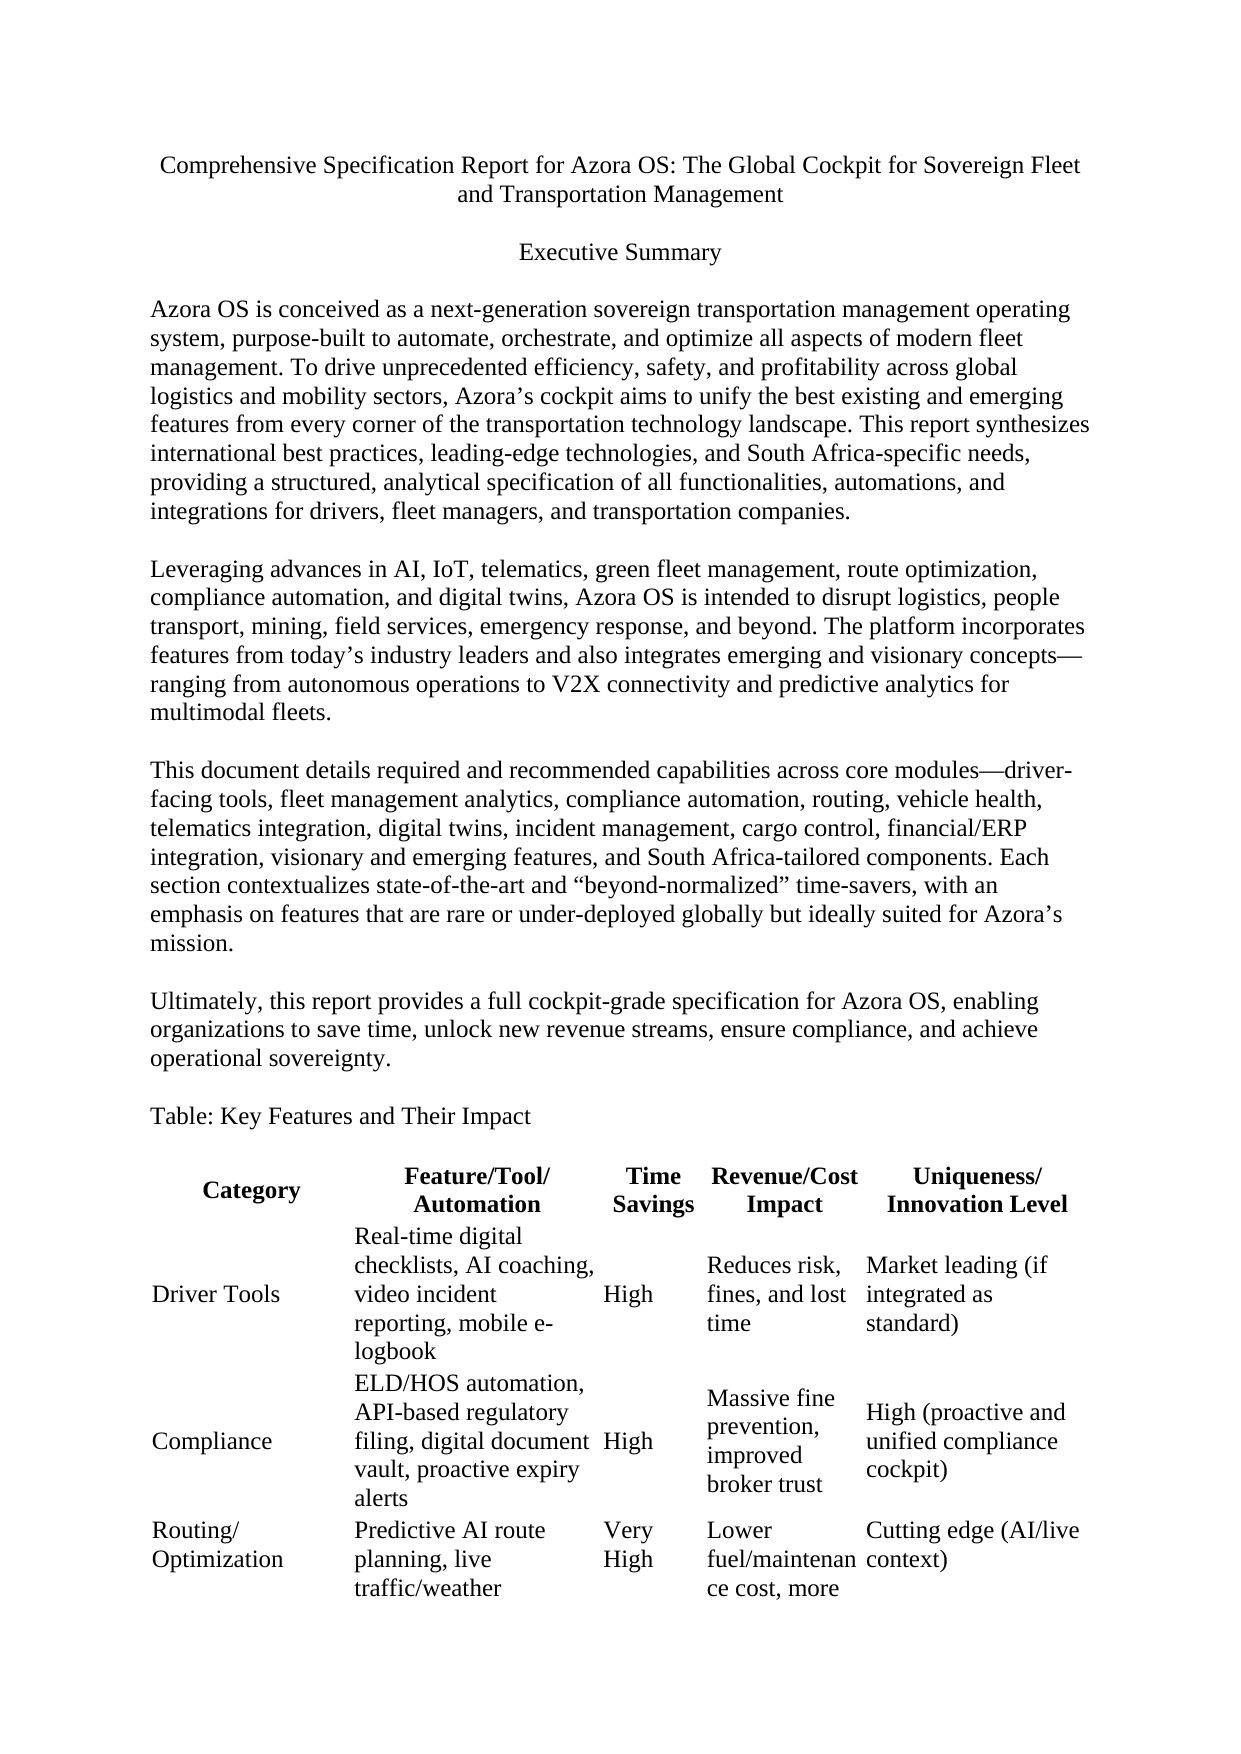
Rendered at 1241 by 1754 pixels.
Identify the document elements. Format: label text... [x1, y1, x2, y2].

table_header Feature/Tool/Automation [353, 1159, 602, 1220]
text Azora OS is conceived as a next-generation sovereign transportation management operating system, purpose-built to automate, orchestrate, and optimize all aspects of modern fleet management. To drive unprecedented efficiency, safety, and profitability across global logistics and mobility sectors, Azora’s cockpit aims to unify the best existing and emerging features from every corner of the transportation technology landscape. This report synthesizes international best practices, leading-edge technologies, and South Africa-specific needs, providing a structured, analytical specification of all functionalities, automations, and integrations for drivers, fleet managers, and transportation companies. [150, 294, 1090, 524]
table_cell ELD/HOS automation, API-based regulatory filing, digital document vault, proactive expiry alerts [353, 1367, 602, 1513]
table_header Category [150, 1159, 352, 1220]
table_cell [705, 1514, 864, 1603]
table_cell Market leading (if integrated as standard) [864, 1220, 1090, 1367]
table_cell Routing/Optimization [150, 1514, 352, 1603]
table_cell High [602, 1367, 705, 1513]
text Ultimately, this report provides a full cockpit-grade specification for Azora OS, enabling organizations to save time, unlock new revenue streams, ensure compliance, and achieve operational sovereignty. [150, 986, 1090, 1072]
table_cell High (proactive and unified compliance cockpit) [864, 1367, 1090, 1513]
table_cell Very High [602, 1514, 705, 1603]
table_cell Driver Tools [150, 1220, 352, 1367]
table_cell Massive fine prevention, improved broker trust [705, 1367, 864, 1513]
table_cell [353, 1514, 602, 1603]
text Executive Summary [150, 237, 1090, 265]
text Leveraging advances in AI, IoT, telematics, green fleet management, route optimization, compliance automation, and digital twins, Azora OS is intended to disrupt logistics, people transport, mining, field services, emergency response, and beyond. The platform incorporates features from today’s industry leaders and also integrates emerging and visionary concepts—ranging from autonomous operations to V2X connectivity and predictive analytics for multimodal fleets. [150, 554, 1090, 726]
text This document details required and recommended capabilities across core modules—driver-facing tools, fleet management analytics, compliance automation, routing, vehicle health, telematics integration, digital twins, incident management, cargo control, financial/ERP integration, visionary and emerging features, and South Africa-tailored components. Each section contextualizes state-of-the-art and “beyond-normalized” time-savers, with an emphasis on features that are rare or under-deployed globally but ideally suited for Azora’s mission. [150, 755, 1090, 957]
table_header Revenue/Cost Impact [705, 1159, 864, 1220]
text Comprehensive Specification Report for Azora OS: The Global Cockpit for Sovereign Fleet and Transportation Management [150, 150, 1090, 207]
table_cell Real-time digital checklists, AI coaching, video incident reporting, mobile e-logbook [353, 1220, 602, 1367]
table_cell High [602, 1220, 705, 1367]
table_cell Cutting edge (AI/live context) [864, 1514, 1090, 1603]
table_cell Reduces risk, fines, and lost time [705, 1220, 864, 1367]
table_cell Compliance [150, 1367, 352, 1513]
table_header Time Savings [602, 1159, 705, 1220]
text Table: Key Features and Their Impact [150, 1101, 1090, 1130]
table_header Uniqueness/Innovation Level [864, 1159, 1090, 1220]
